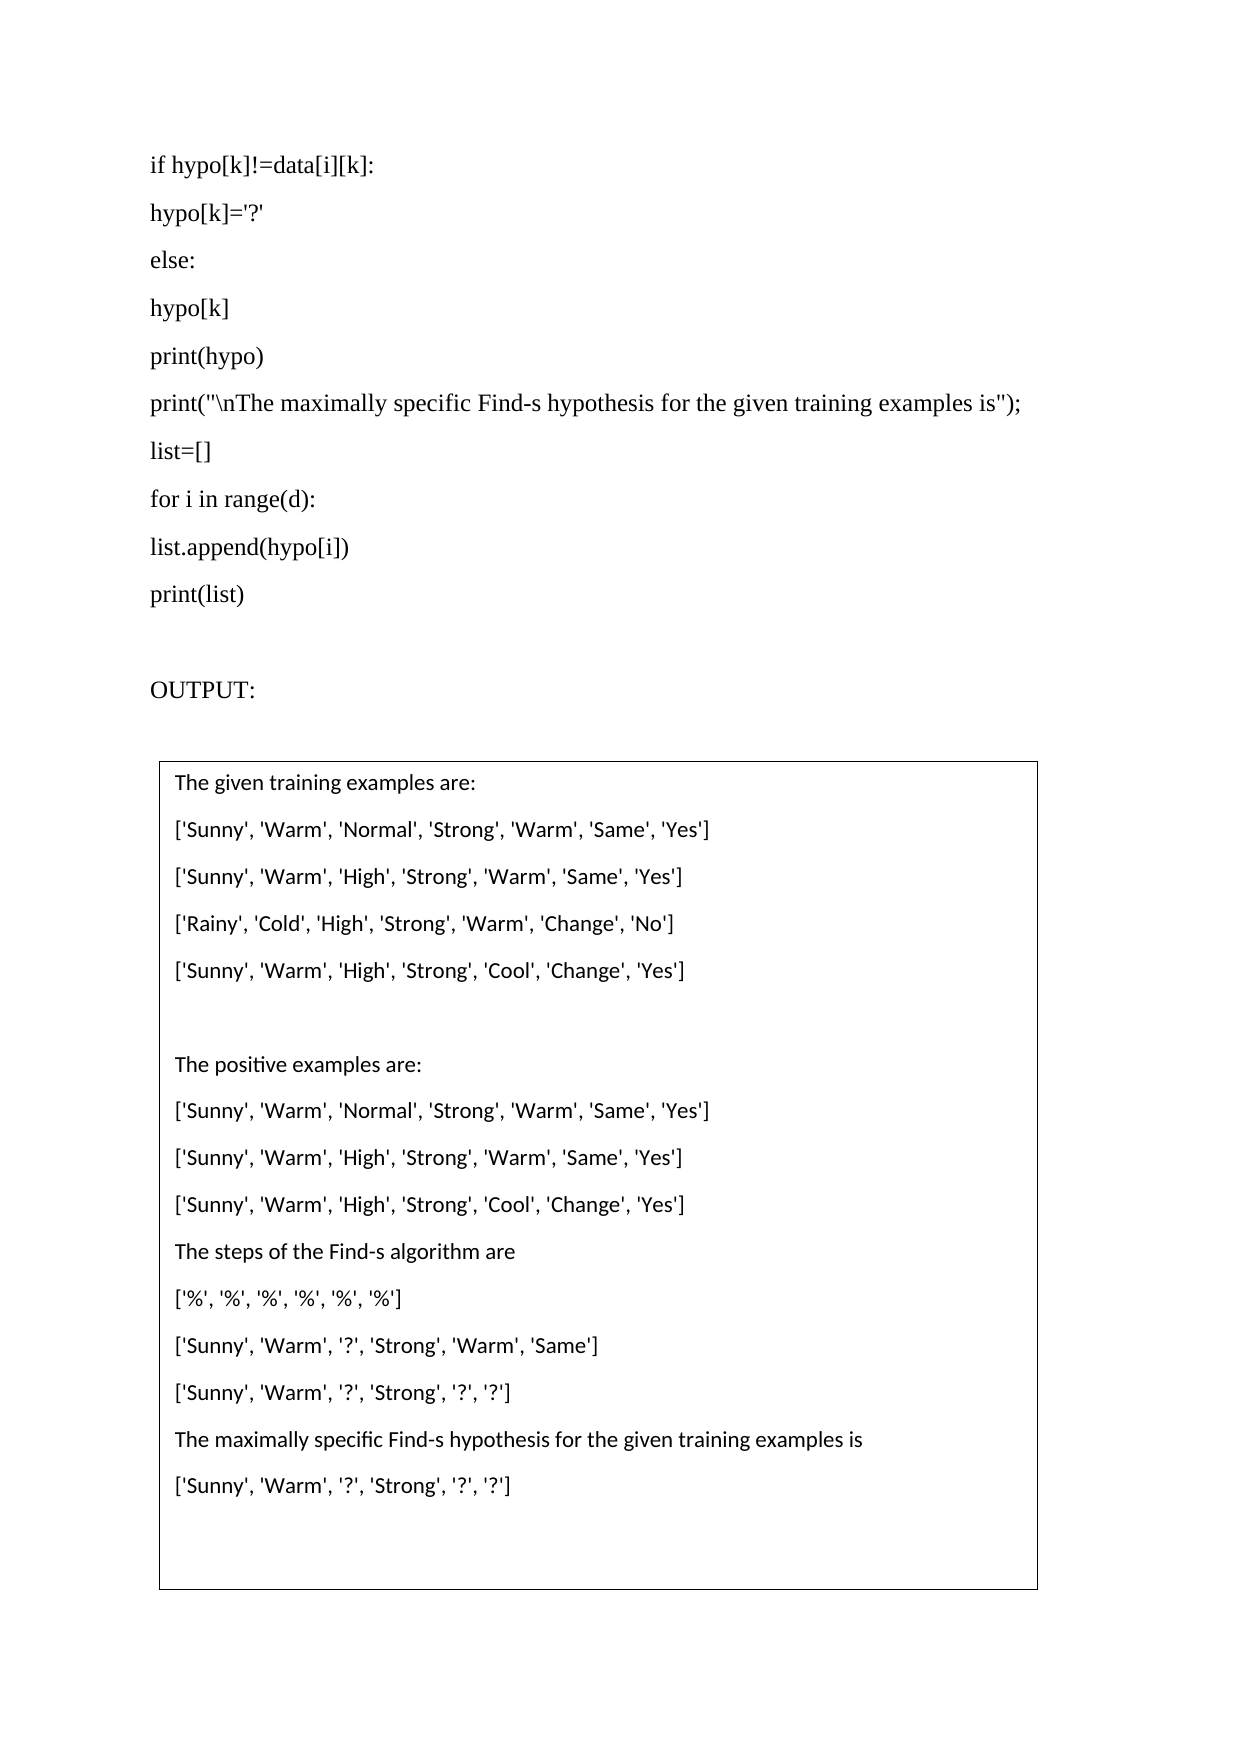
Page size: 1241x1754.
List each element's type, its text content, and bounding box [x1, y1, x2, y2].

text if hypo[k]!=data[i][k]: [150, 150, 1090, 179]
text print(hypo) [150, 341, 1090, 369]
text print("\nThe maximally specific Find-s hypothesis for the given training examples is"); [150, 388, 1090, 417]
text list=[] [150, 436, 1090, 465]
text list.append(hypo[i]) [150, 532, 1090, 560]
text hypo[k] [150, 293, 1090, 322]
text print(list) [150, 579, 1090, 608]
text else: [150, 245, 1090, 274]
text OUTPUT: [150, 675, 1090, 703]
text hypo[k]='?' [150, 198, 1090, 226]
text for i in range(d): [150, 484, 1090, 513]
